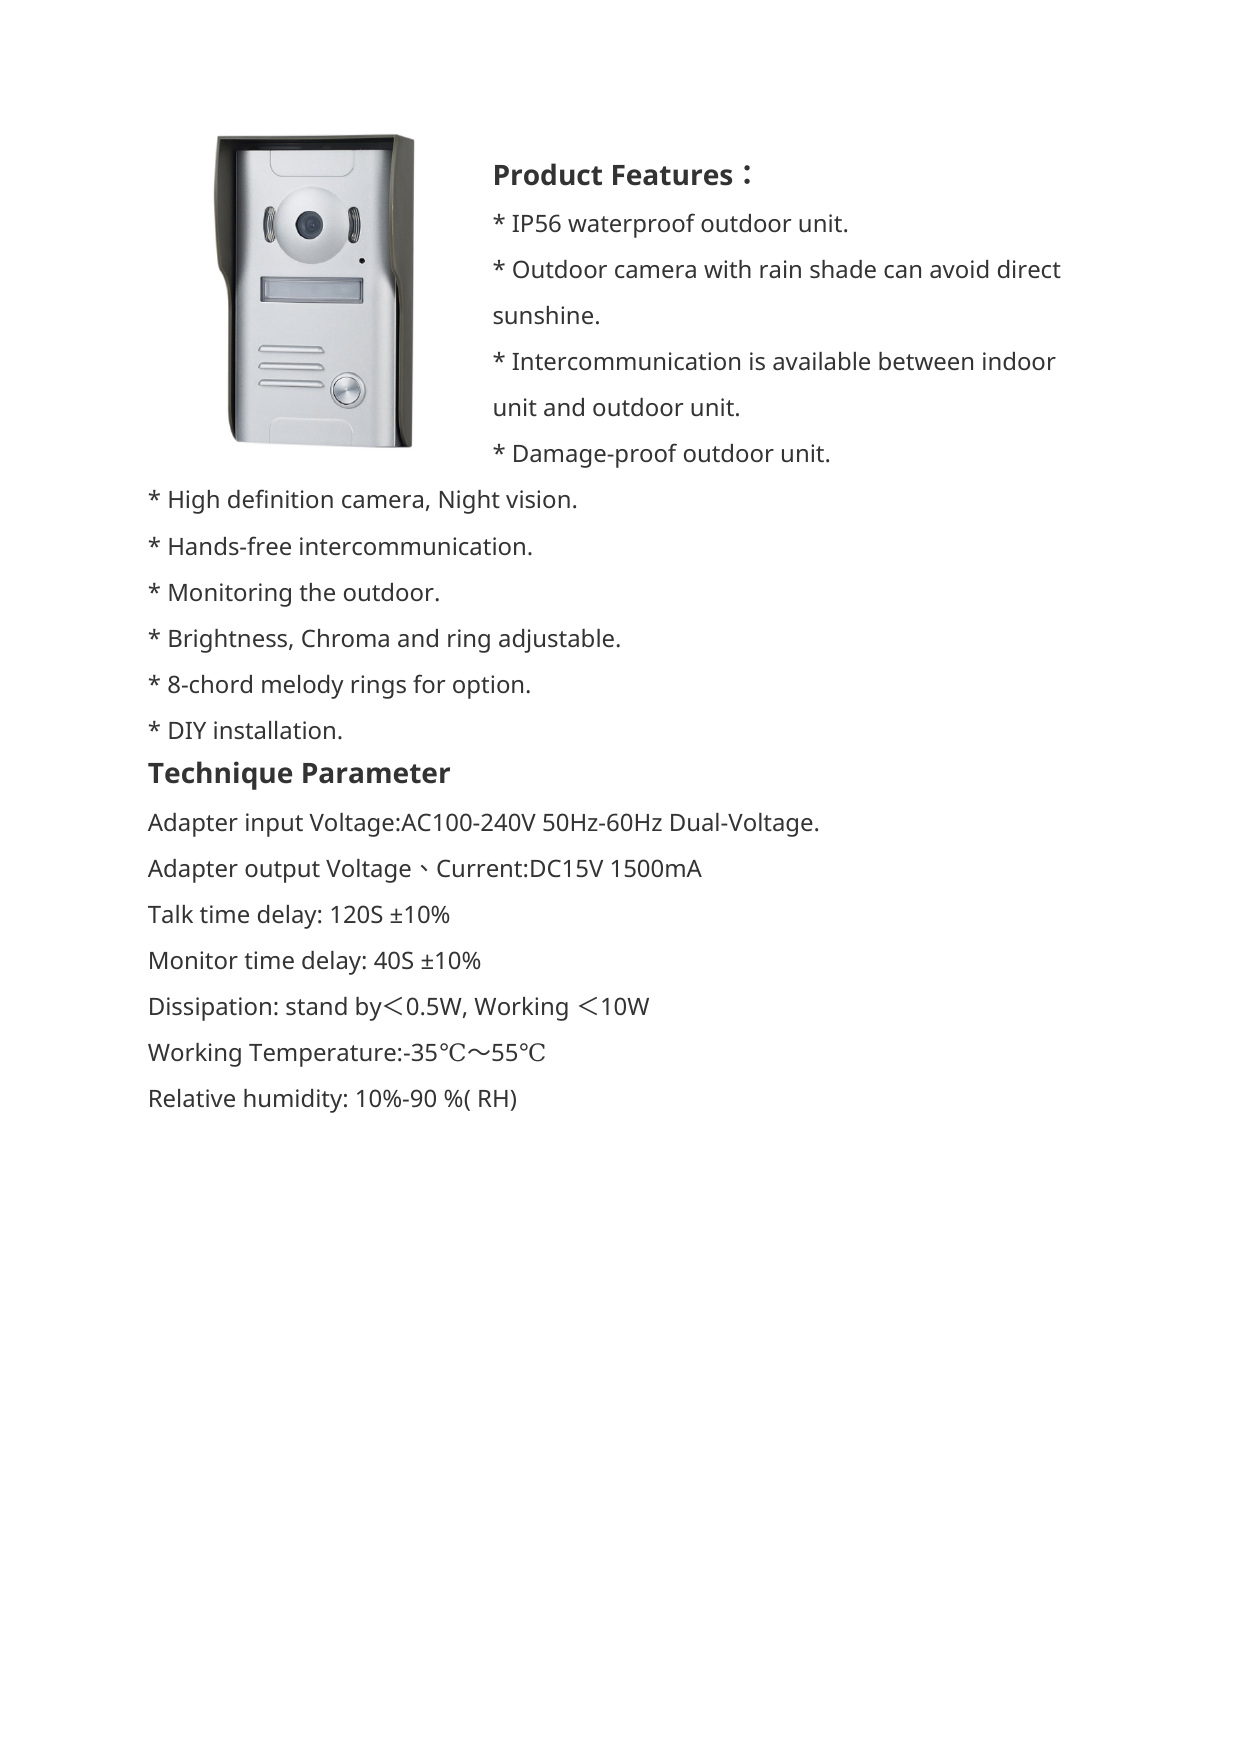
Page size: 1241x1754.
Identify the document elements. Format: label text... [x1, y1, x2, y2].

text Product Features： * IP56 waterproof outdoor unit. * Outdoor camera with rain shade can avoid direct sunshine. * Intercommunication is available between indoor unit and outdoor unit. * Damage-proof outdoor unit. * High definition camera, Night vision. * Hands-free intercommunication. * Monitoring the outdoor. * Brightness, Chroma and ring adjustable. * 8-chord melody rings for option. * DIY installation. [148, 148, 1093, 654]
text Technique Parameter Adapter input Voltage:AC100-240V 50Hz-60Hz Dual-Voltage. Adapter output Voltage、Current:DC15V 1500mA Talk time delay: 120S ±10% Monitor time delay: 40S ±10% Dissipation: stand by＜0.5W, Working ＜10W Working Temperature:-35℃～55℃ Relative humidity: 10%-90 %( RH) [148, 654, 1093, 1022]
